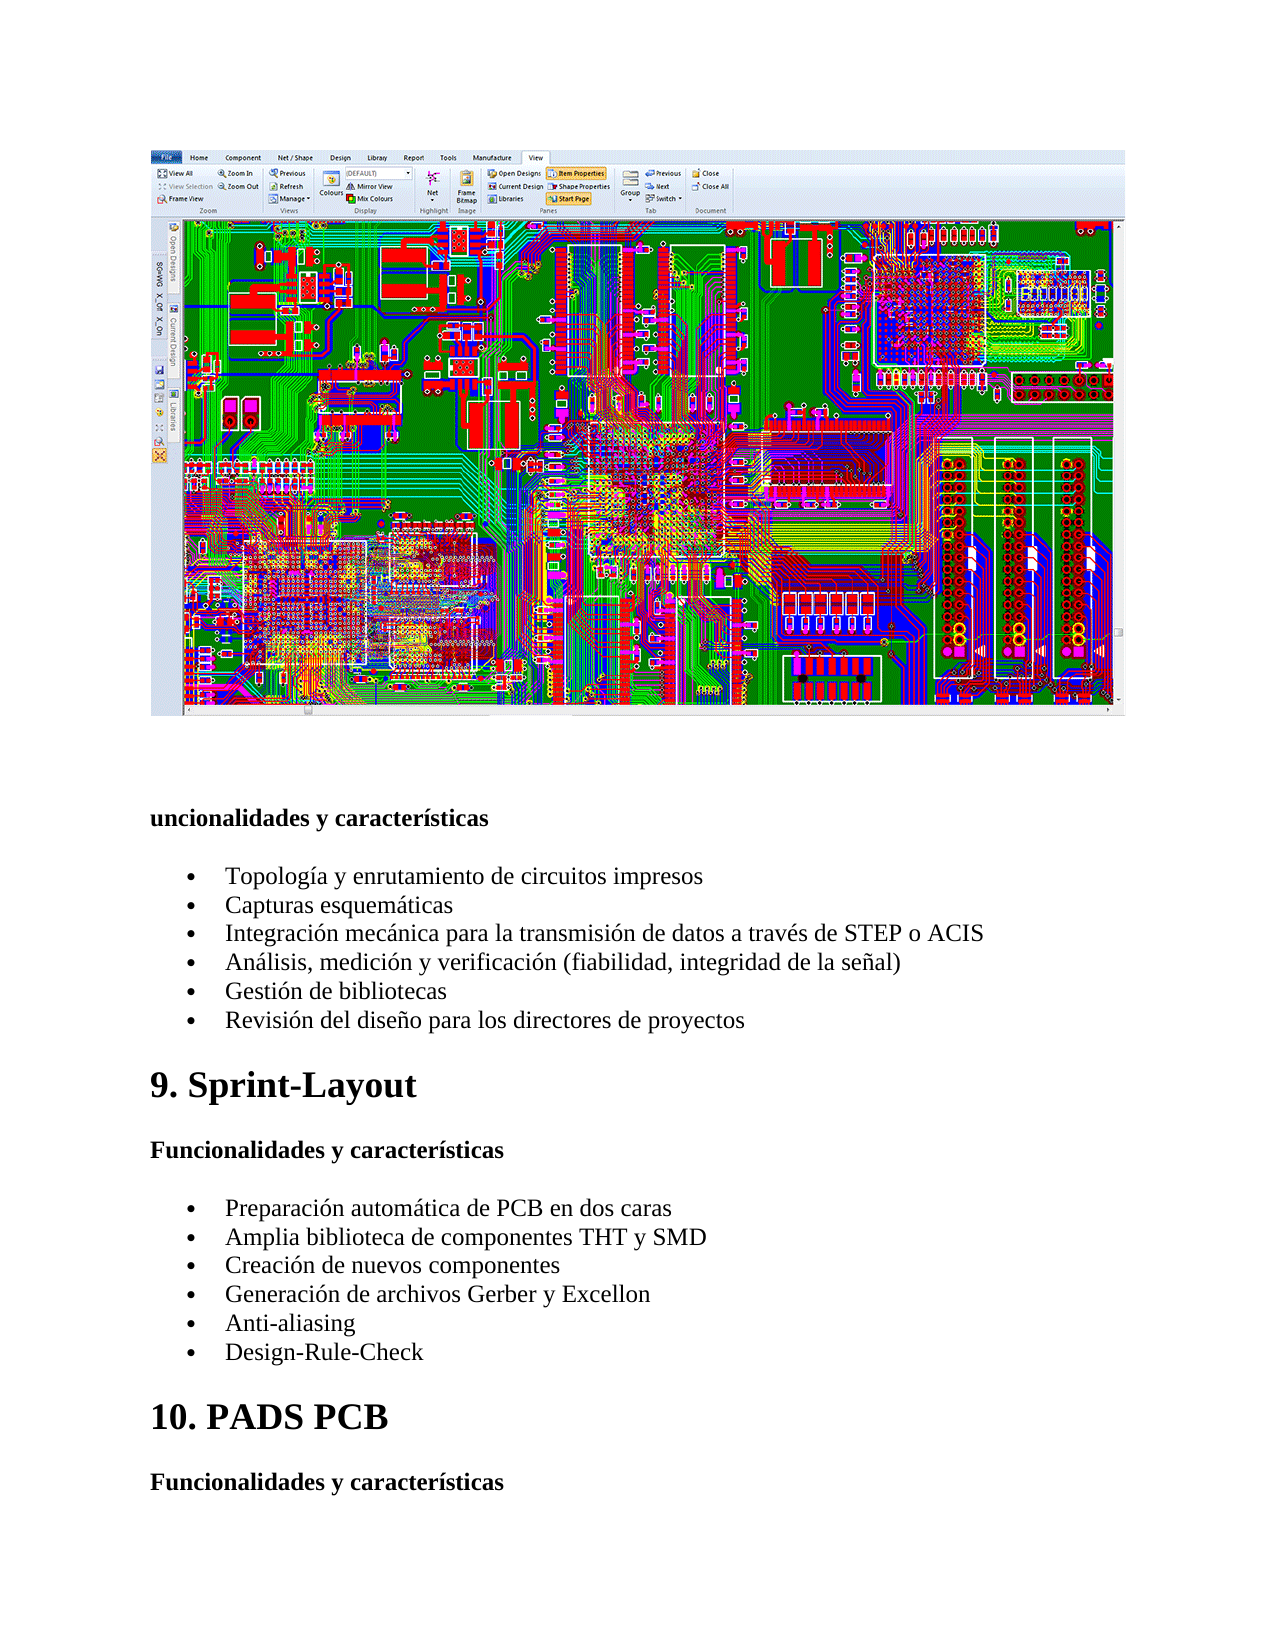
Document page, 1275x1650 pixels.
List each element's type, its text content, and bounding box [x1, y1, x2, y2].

text Funcionalidades y características [150, 1467, 1125, 1496]
list Creación de nuevos componentes [187, 1250, 1125, 1279]
subtitle 9. Sprint-Layout [150, 1063, 1125, 1106]
list Análisis, medición y verificación (fiabilidad, integridad de la señal) [187, 947, 1125, 976]
list Topología y enrutamiento de circuitos impresos [187, 861, 1125, 890]
text uncionalidades y características [150, 803, 1125, 832]
list Capturas esquemáticas [187, 890, 1125, 918]
list Design-Rule-Check [187, 1337, 1125, 1365]
list Generación de archivos Gerber y Excellon [187, 1279, 1125, 1308]
list Revisión del diseño para los directores de proyectos [187, 1005, 1125, 1033]
list Integración mecánica para la transmisión de datos a través de STEP o ACIS [187, 918, 1125, 947]
subtitle 10. PADS PCB [150, 1394, 1125, 1438]
list Amplia biblioteca de componentes THT y SMD [187, 1222, 1125, 1250]
list Gestión de bibliotecas [187, 976, 1125, 1005]
list Anti-aliasing [187, 1308, 1125, 1337]
text Funcionalidades y características [150, 1135, 1125, 1164]
picture [150, 150, 1125, 716]
list Preparación automática de PCB en dos caras [187, 1193, 1125, 1222]
